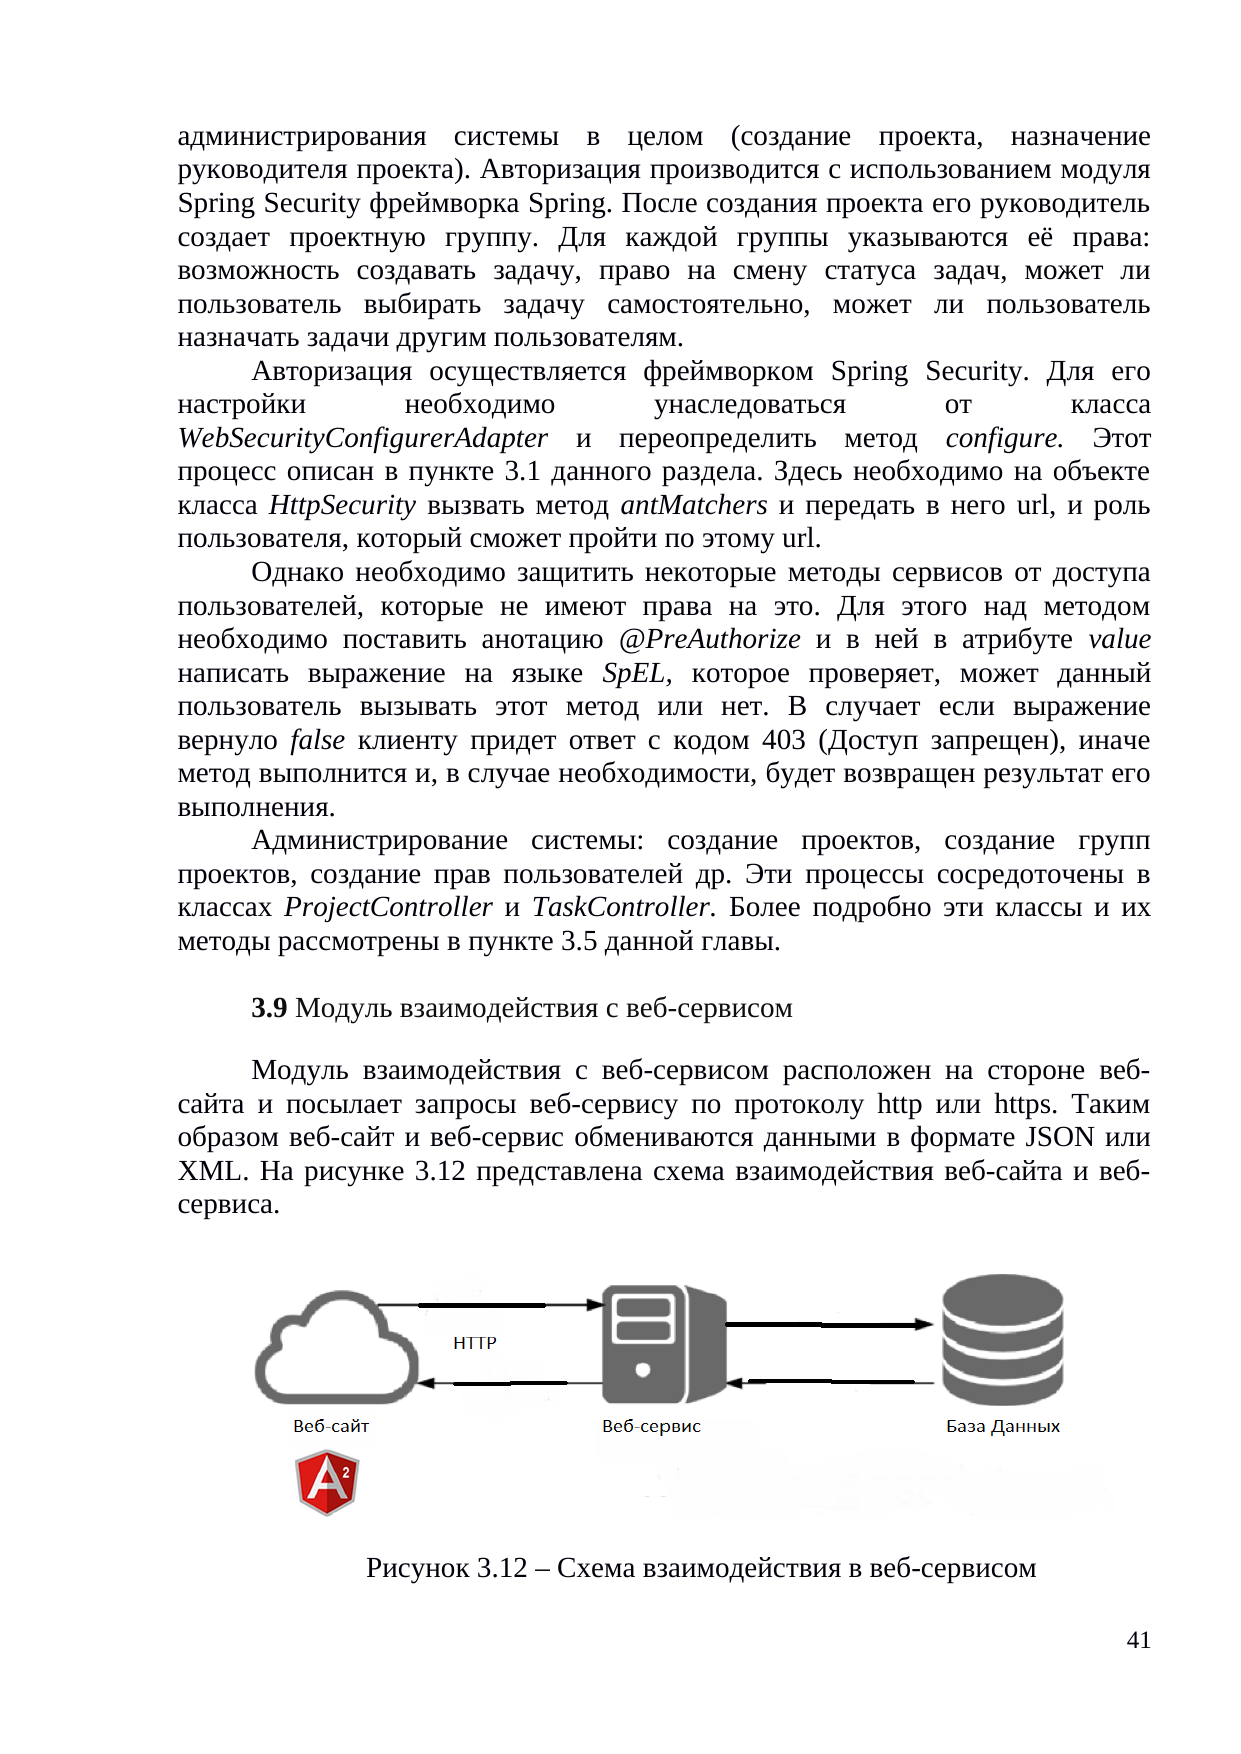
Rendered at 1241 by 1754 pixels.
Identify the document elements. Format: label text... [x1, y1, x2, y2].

text Администрирование системы: создание проектов, создание групп проектов, создание прав пользователей др. Эти процессы сосредоточены в классах ProjectController и TaskController. Более подробно эти классы и их методы рассмотрены в пункте 3.5 данной главы. [177, 822, 1152, 957]
text Рисунок 3.12 – Схема взаимодействия в веб-сервисом [177, 1551, 1152, 1584]
picture [214, 1226, 1116, 1517]
text Авторизация осуществляется фреймворком Spring Security. Для его настройки необходимо унаследоваться от класса WebSecurityConfigurerAdapter и переопределить метод configure. Этот процесс описан в пункте 3.1 данного раздела. Здесь необходимо на объекте класса HttpSecurity вызвать метод antMatchers и передать в него url, и роль пользователя, который сможет пройти по этому url. [177, 353, 1152, 554]
text Однако необходимо защитить некоторые методы сервисов от доступа пользователей, которые не имеют права на это. Для этого над методом необходимо поставить анотацию @PreAuthorize и в ней в атрибуте value написать выражение на языке SpEL, которое проверяет, может данный пользователь вызывать этот метод или нет. В случает если выражение вернуло false клиенту придет ответ с кодом 403 (Доступ запрещен), иначе метод выполнится и, в случае необходимости, будет возвращен результат его выполнения. [177, 554, 1152, 822]
subtitle 3.9 Модуль взаимодействия с веб-сервисом [177, 990, 1152, 1024]
text Модуль взаимодействия с веб-сервисом расположен на стороне веб-сайта и посылает запросы веб-сервису по протоколу http или https. Таким образом веб-сайт и веб-сервис обмениваются данными в формате JSON или XML. На рисунке 3.12 представлена схема взаимодействия веб-сайта и веб-сервиса. [177, 1052, 1152, 1220]
